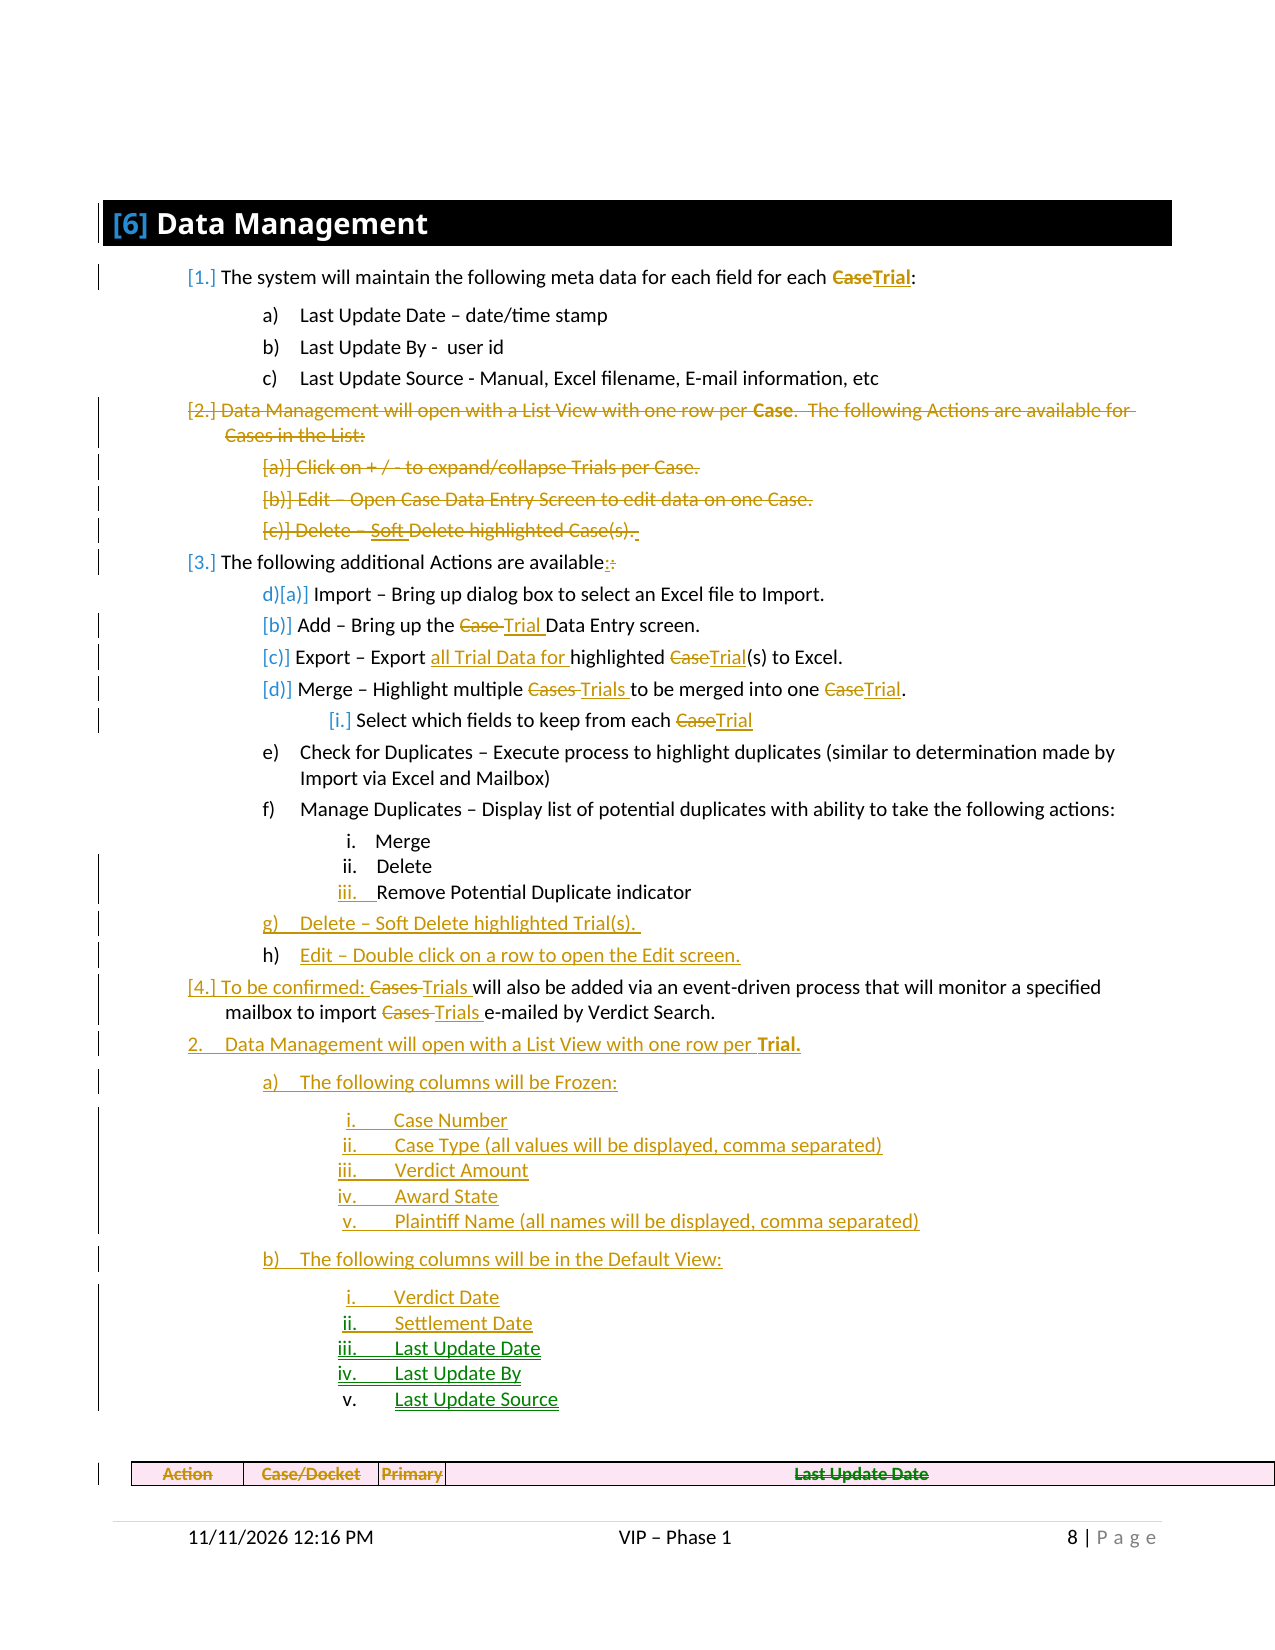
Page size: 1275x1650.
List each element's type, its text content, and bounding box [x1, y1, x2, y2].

list Delete [357, 853, 1162, 879]
list Merge [356, 828, 1162, 853]
list Last Update By - user id [262, 334, 1162, 359]
list Import – Bring up dialog box to select an Excel file to Import. [262, 581, 1162, 606]
list Last Update Date – date/time stamp [262, 302, 1162, 328]
list Merge – Highlight multiple to be merged into one . [262, 676, 1162, 701]
subtitle Data Management [104, 201, 1171, 245]
list will also be added via an event-driven process that will monitor a specified mailbox to import e-mailed by Verdict Search. [187, 974, 1162, 1025]
list The system will maintain the following meta data for each field for each : [187, 264, 1162, 290]
list Check for Duplicates – Execute process to highlight duplicates (similar to determination made by Import via Excel and Mailbox) [262, 739, 1162, 790]
list Add – Bring up the Data Entry screen. [262, 613, 1162, 638]
list Manage Duplicates – Display list of potential duplicates with ability to take the following actions: [262, 796, 1162, 822]
list Export – Export highlighted (s) to Excel. [262, 644, 1162, 670]
list The following additional Actions are available [187, 549, 1162, 575]
list Last Update Source - Manual, Excel filename, E-mail information, etc [262, 366, 1162, 391]
list Select which fields to keep from each [356, 708, 1162, 733]
list Remove Potential Duplicate indicator [357, 879, 1162, 904]
